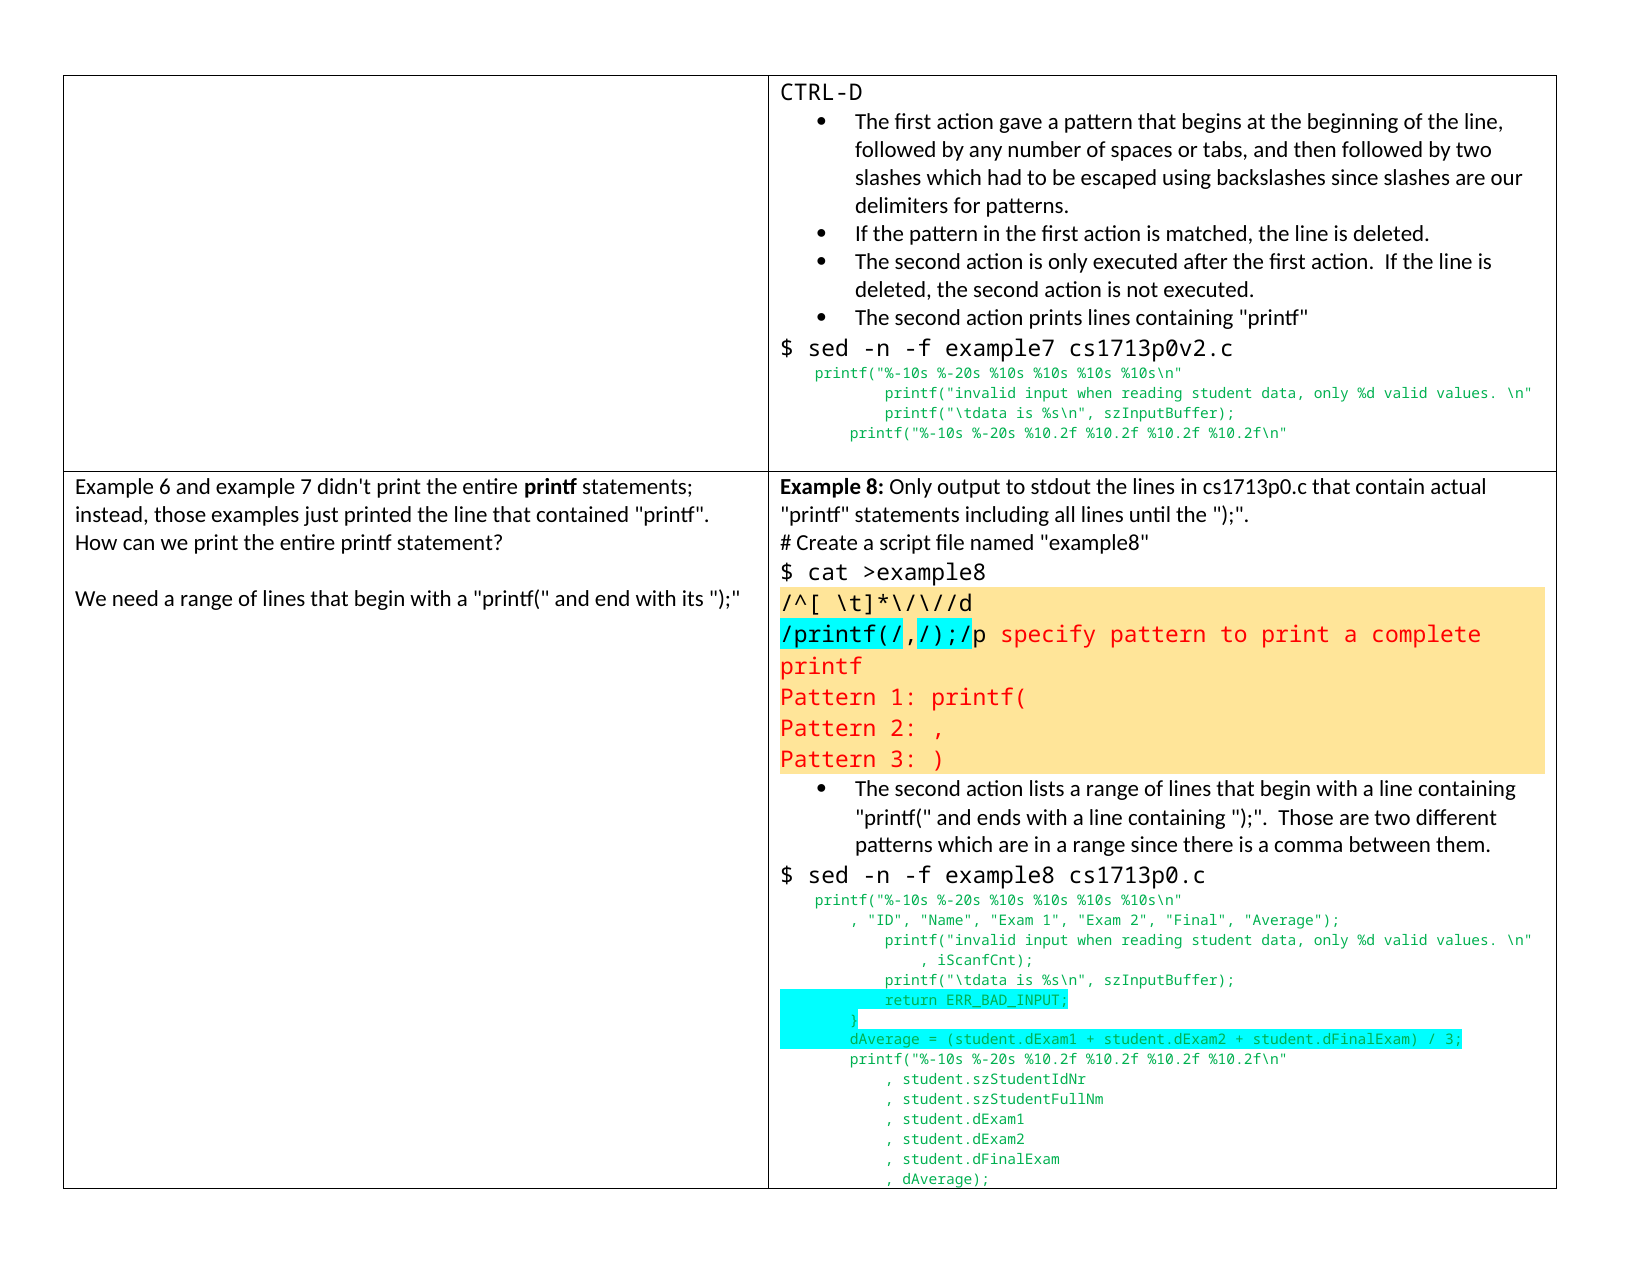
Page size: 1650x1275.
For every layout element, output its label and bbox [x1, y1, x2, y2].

table_cell [769, 472, 1556, 1188]
table_cell [64, 472, 768, 1188]
table_cell [64, 76, 768, 471]
table_cell [769, 76, 1556, 471]
